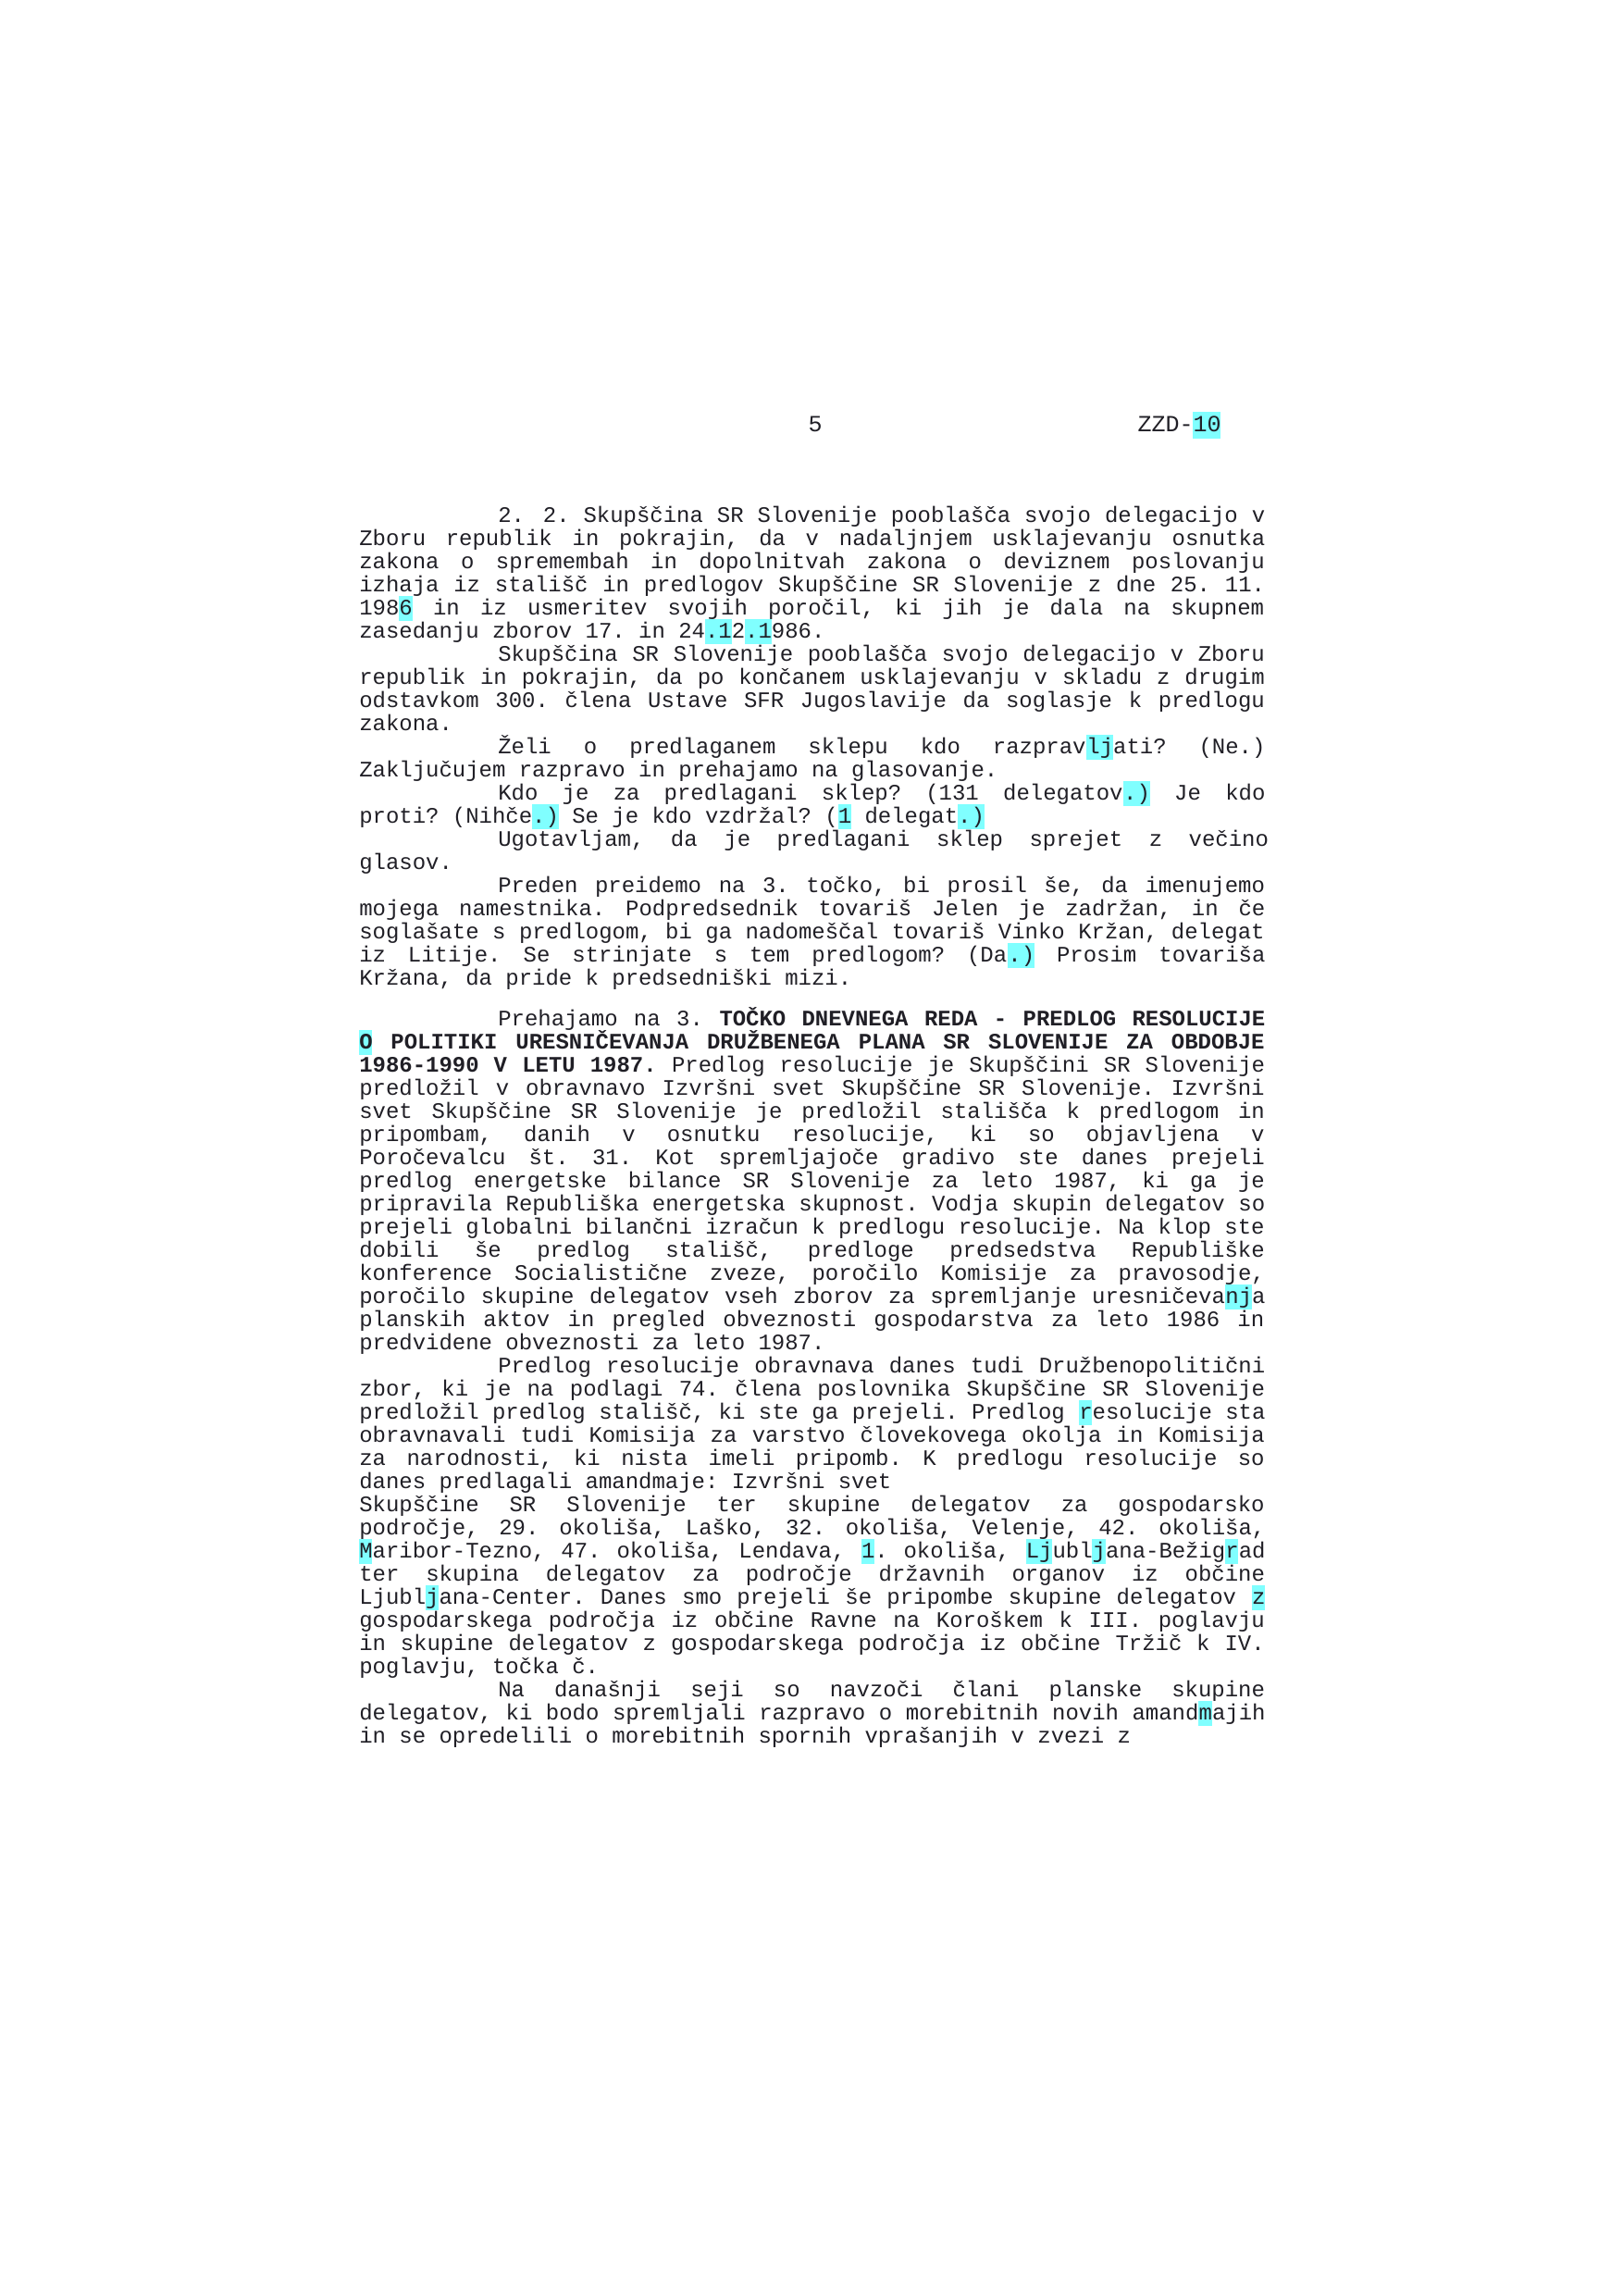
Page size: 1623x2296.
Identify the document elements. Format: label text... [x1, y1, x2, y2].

text Preden preidemo na 3. točko, bi prosil še, da imenujemo mojega namestnika. Podpredsednik tovariš Jelen je zadržan, in če soglašate s predlogom, bi ga nadomeščal tovariš Vinko Kržan, delegat iz Litije. Se strinjate s tem predlogom? (Da.) Prosim tovariša Kržana, da pride k predsedniški mizi. [359, 874, 1265, 989]
text Skupščina SR Slovenije pooblašča svojo delegacijo v Zboru republik in pokrajin, da po končanem usklajevanju v skladu z drugim odstavkom 300. člena Ustave SFR Jugoslavije da soglasje k predlogu zakona. [359, 642, 1265, 735]
text Prehajamo na 3. TOČKO DNEVNEGA REDA - PREDLOG RESOLUCIJE O POLITIKI URESNIČEVANJA DRUŽBENEGA PLANA SR SLOVENIJE ZA OBDOBJE 1986-1990 V LETU 1987. Predlog resolucije je Skupščini SR Slovenije predložil v obravnavo Izvršni svet Skupščine SR Slovenije. Izvršni svet Skupščine SR Slovenije je predložil stališča k predlogom in pripombam, danih v osnutku resolucije, ki so objavljena v Poročevalcu št. 31. Kot spremljajoče gradivo ste danes prejeli predlog energetske bilance SR Slovenije za leto 1987, ki ga je pripravila Republiška energetska skupnost. Vodja skupin delegatov so prejeli globalni bilančni izračun k predlogu resolucije. Na klop ste dobili še predlog stališč, predloge predsedstva Republiške konference Socialistične zveze, poročilo Komisije za pravosodje, poročilo skupine delegatov vseh zborov za spremljanje uresničevanja planskih aktov in pregled obveznosti gospodarstva za leto 1986 in predvidene obveznosti za leto 1987. [359, 1007, 1265, 1354]
text Kdo je za predlagani sklep? (131 delegatov.) Je kdo proti? (Nihče.) Se je kdo vzdržal? (1 delegat.) [359, 781, 1265, 827]
list 2. Skupščina SR Slovenije pooblašča svojo delegacijo v Zboru republik in pokrajin, da v nadaljnjem usklajevanju osnutka zakona o spremembah in dopolnitvah zakona o deviznem poslovanju izhaja iz stališč in predlogov Skupščine SR Slovenije z dne 25. 11. 1986 in iz usmeritev svojih poročil, ki jih je dala na skupnem zasedanju zborov 17. in 24.12.1986. [359, 503, 1265, 642]
text Želi o predlaganem sklepu kdo razpravljati? (Ne.) Zaključujem razpravo in prehajamo na glasovanje. [359, 735, 1265, 781]
text Predlog resolucije obravnava danes tudi Družbenopolitični zbor, ki je na podlagi 74. člena poslovnika Skupščine SR Slovenije predložil predlog stališč, ki ste ga prejeli. Predlog resolucije sta obravnavali tudi Komisija za varstvo človekovega okolja in Komisija za narodnosti, ki nista imeli pripomb. K predlogu resolucije so danes predlagali amandmaje: Izvršni svet [359, 1354, 1265, 1493]
text Skupščine SR Slovenije ter skupine delegatov za gospodarsko področje, 29. okoliša, Laško, 32. okoliša, Velenje, 42. okoliša, Maribor-Tezno, 47. okoliša, Lendava, 1. okoliša, Ljubljana-Bežigrad ter skupina delegatov za področje državnih organov iz občine Ljubljana-Center. Danes smo prejeli še pripombe skupine delegatov z gospodarskega področja iz občine Ravne na Koroškem k III. poglavju in skupine delegatov z gospodarskega področja iz občine Tržič k IV. poglavju, točka č. [359, 1493, 1265, 1678]
text Ugotavljam, da je predlagani sklep sprejet z večino glasov. [359, 827, 1269, 874]
